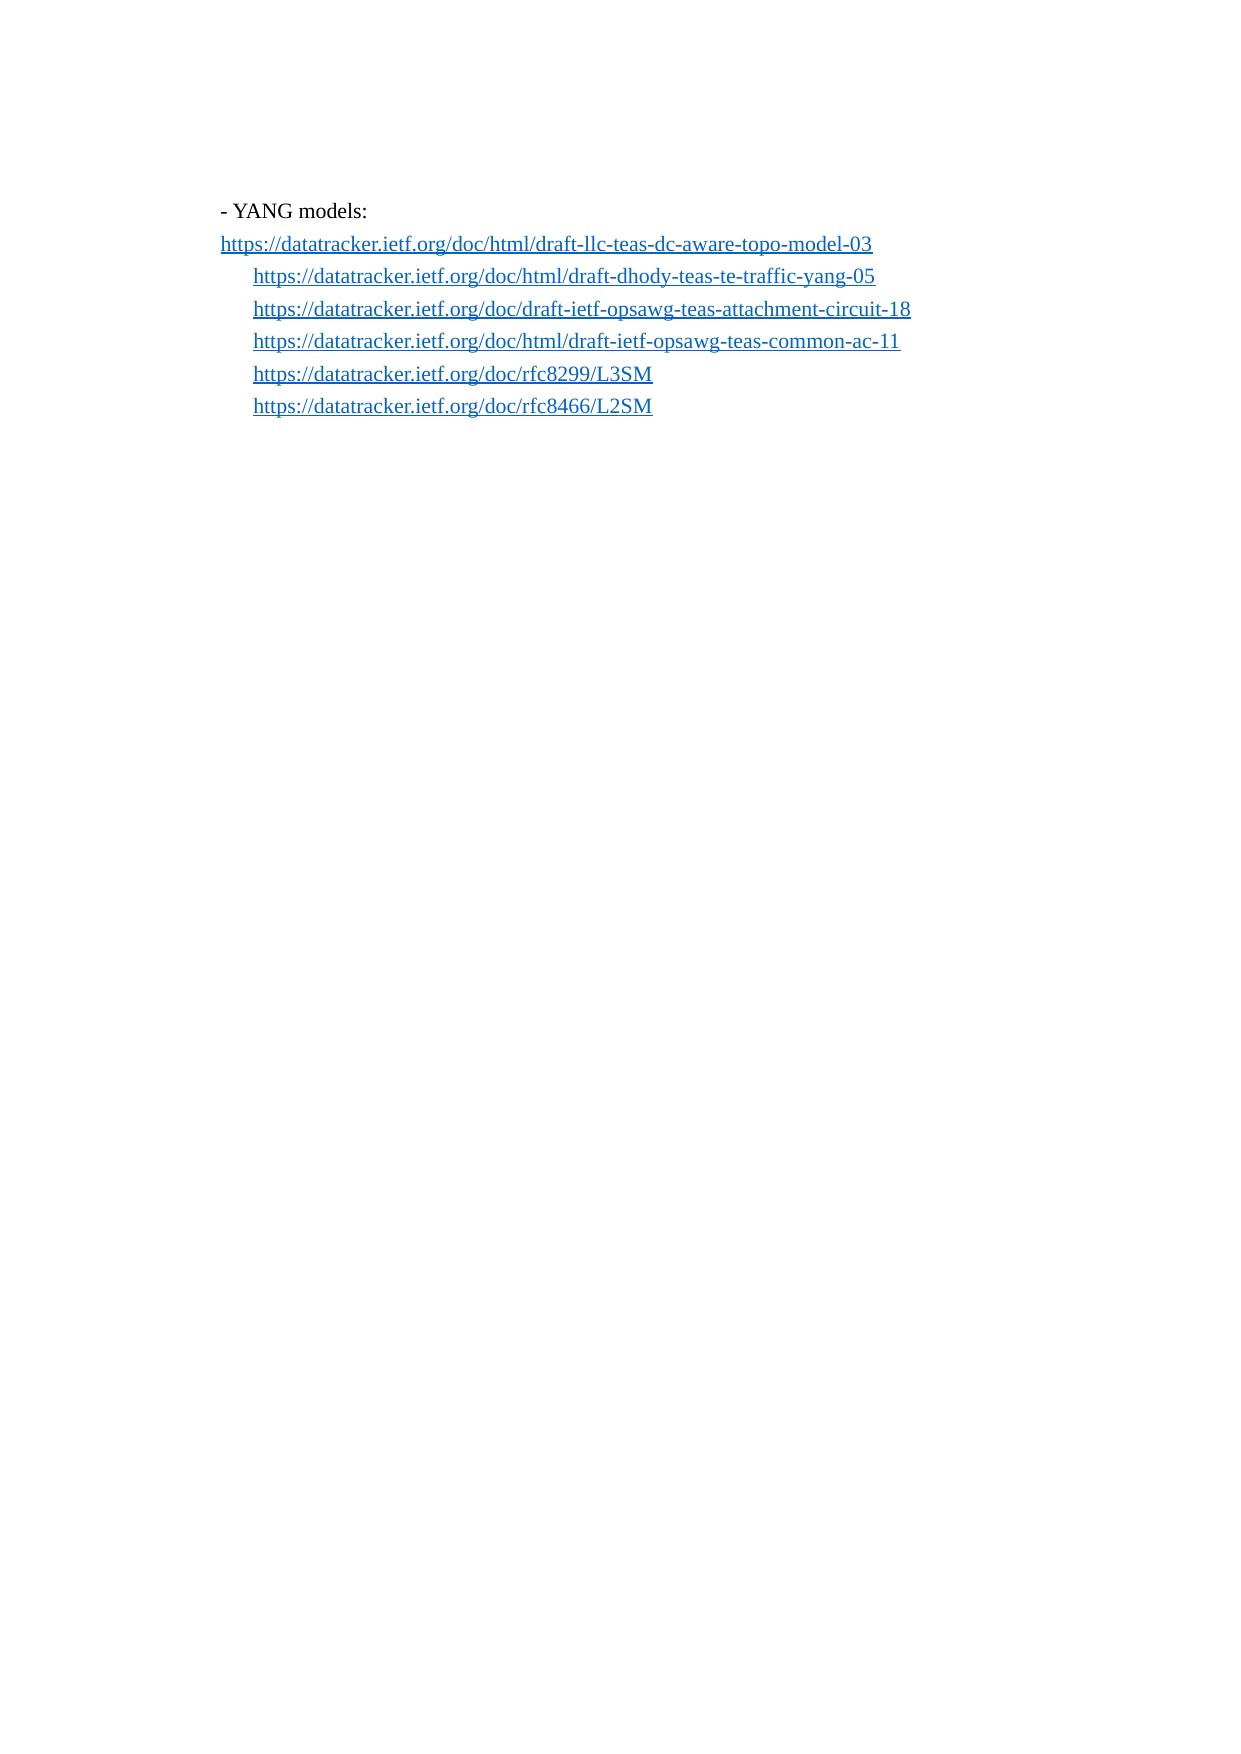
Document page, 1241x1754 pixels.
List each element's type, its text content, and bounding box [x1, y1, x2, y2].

text https://datatracker.ietf.org/doc/draft-ietf-opsawg-teas-attachment-circuit-18 [187, 292, 1053, 324]
text https://datatracker.ietf.org/doc/rfc8466/L2SM [187, 389, 1053, 422]
text https://datatracker.ietf.org/doc/rfc8299/L3SM [187, 357, 1053, 389]
text - YANG models: [187, 194, 1053, 227]
text https://datatracker.ietf.org/doc/html/draft-llc-teas-dc-aware-topo-model-03 [187, 227, 1053, 259]
text https://datatracker.ietf.org/doc/html/draft-ietf-opsawg-teas-common-ac-11 [187, 324, 1053, 357]
text https://datatracker.ietf.org/doc/html/draft-dhody-teas-te-traffic-yang-05 [187, 259, 1053, 292]
